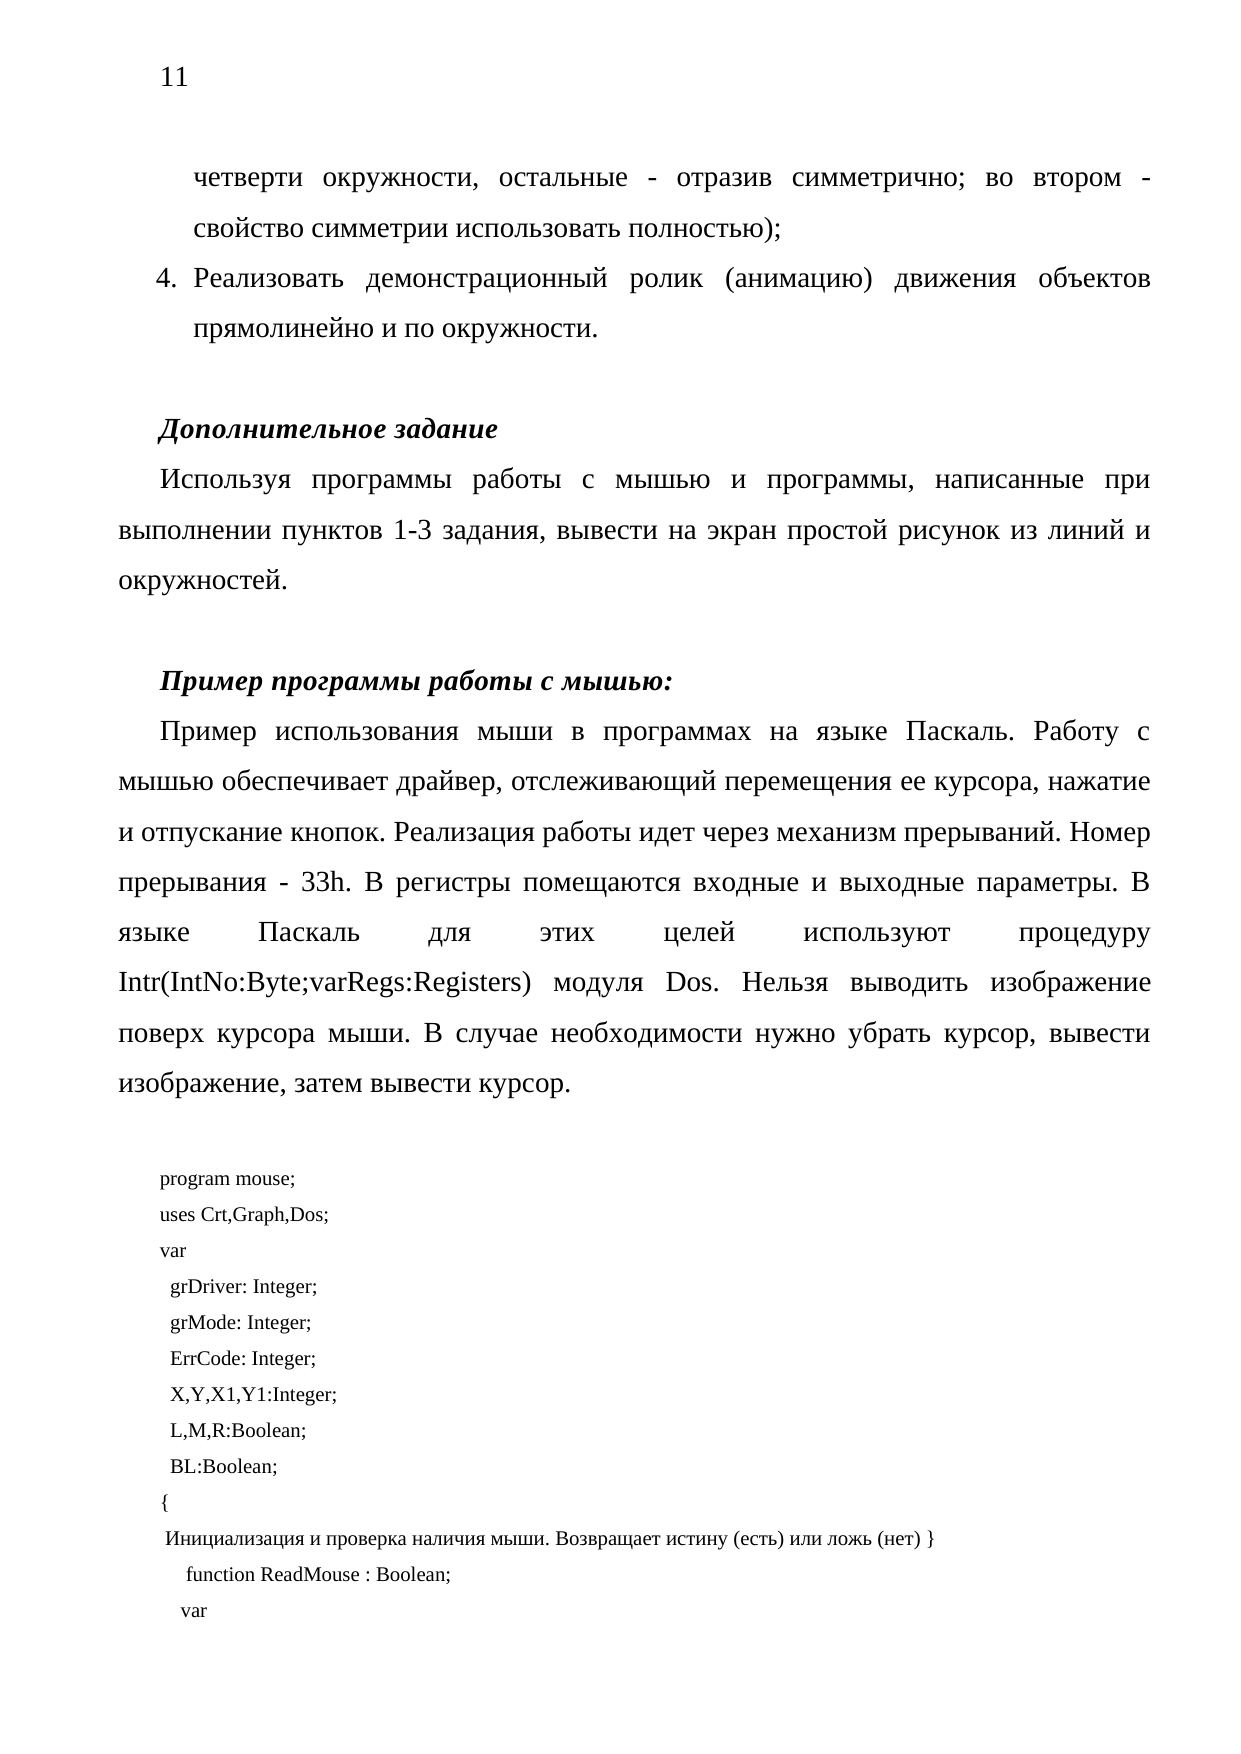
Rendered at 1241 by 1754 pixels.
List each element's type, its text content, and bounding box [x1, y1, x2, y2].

text grDriver: Integer; [118, 1274, 1152, 1298]
text var [118, 1598, 1152, 1622]
text program mouse; [118, 1166, 1152, 1190]
text X,Y,X1,Y1:Integer; [118, 1382, 1152, 1406]
text Пример программы работы с мышью: [118, 663, 1152, 696]
text { [118, 1490, 1152, 1514]
text L,M,R:Boolean; [118, 1418, 1152, 1442]
text ErrCode: Integer; [118, 1346, 1152, 1370]
text var [118, 1238, 1152, 1262]
text Используя программы работы с мышью и программы, написанные при выполнении пунктов 1-3 задания, вывести на экран простой рисунок из линий и окружностей. [118, 461, 1152, 596]
text function ReadMouse : Boolean; [118, 1562, 1152, 1586]
text uses Crt,Graph,Dos; [118, 1202, 1152, 1226]
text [156, 159, 1152, 243]
text Дополнительное задание [118, 411, 1152, 445]
text Инициализация и проверка наличия мыши. Возвращает истину (есть) или ложь (нет) } [118, 1526, 1152, 1550]
text grMode: Integer; [118, 1310, 1152, 1334]
text Пример использования мыши в программах на языке Паскаль. Работу с мышью обеспечивает драйвер, отслеживающий перемещения ее курсора, нажатие и отпускание кнопок. Реализация работы идет через механизм прерываний. Номер прерывания - 33h. В регистры помещаются входные и выходные параметры. В языке Паскаль для этих целей используют процедуру Intr(IntNo:Byte;varRegs:Registers) модуля Dos. Нельзя выводить изображение поверх курсора мыши. В случае необходимости нужно убрать курсор, вывести изображение, затем вывести курсор. [118, 713, 1152, 1099]
text BL:Boolean; [118, 1454, 1152, 1478]
text Реализовать демонстрационный ролик (анимацию) движения объектов прямолинейно и по окружности. [156, 260, 1152, 344]
